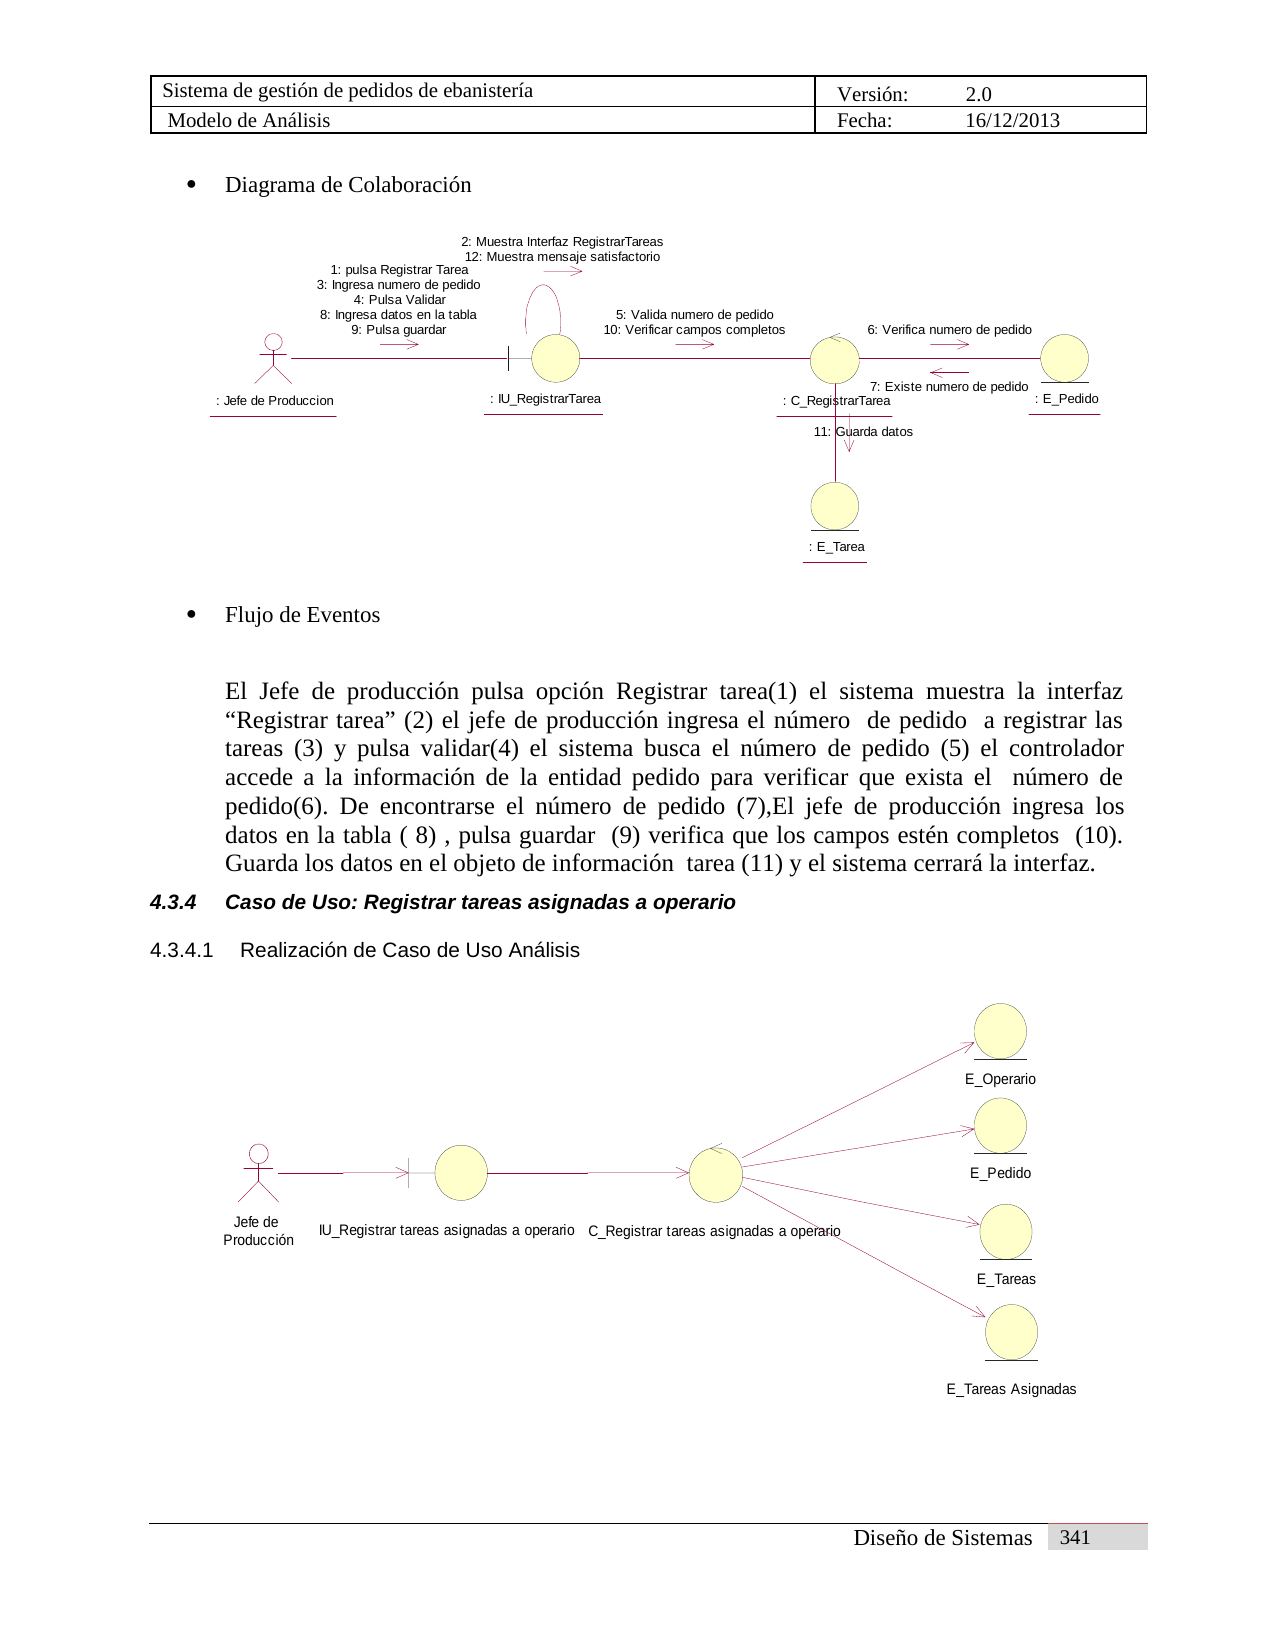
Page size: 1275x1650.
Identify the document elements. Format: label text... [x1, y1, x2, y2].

text El Jefe de producción pulsa opción Registrar tarea(1) el sistema muestra la interfaz “Registrar tarea” (2) el jefe de producción ingresa el número de pedido a registrar las tareas (3) y pulsa validar(4) el sistema busca el número de pedido (5) el controlador accede a la información de la entidad pedido para verificar que exista el número de pedido(6). De encontrarse el número de pedido (7),El jefe de producción ingresa los datos en la tabla ( 8) , pulsa guardar (9) verifica que los campos estén completos (10). Guarda los datos en el objeto de información tarea (11) y el sistema cerrará la interfaz. [225, 676, 1125, 877]
subtitle Caso de Uso: Registrar tareas asignadas a operario [150, 890, 1125, 914]
subtitle Flujo de Eventos [187, 601, 1125, 628]
subtitle Realización de Caso de Uso Análisis [150, 938, 1125, 962]
subtitle Diagrama de Colaboración [187, 171, 1125, 198]
